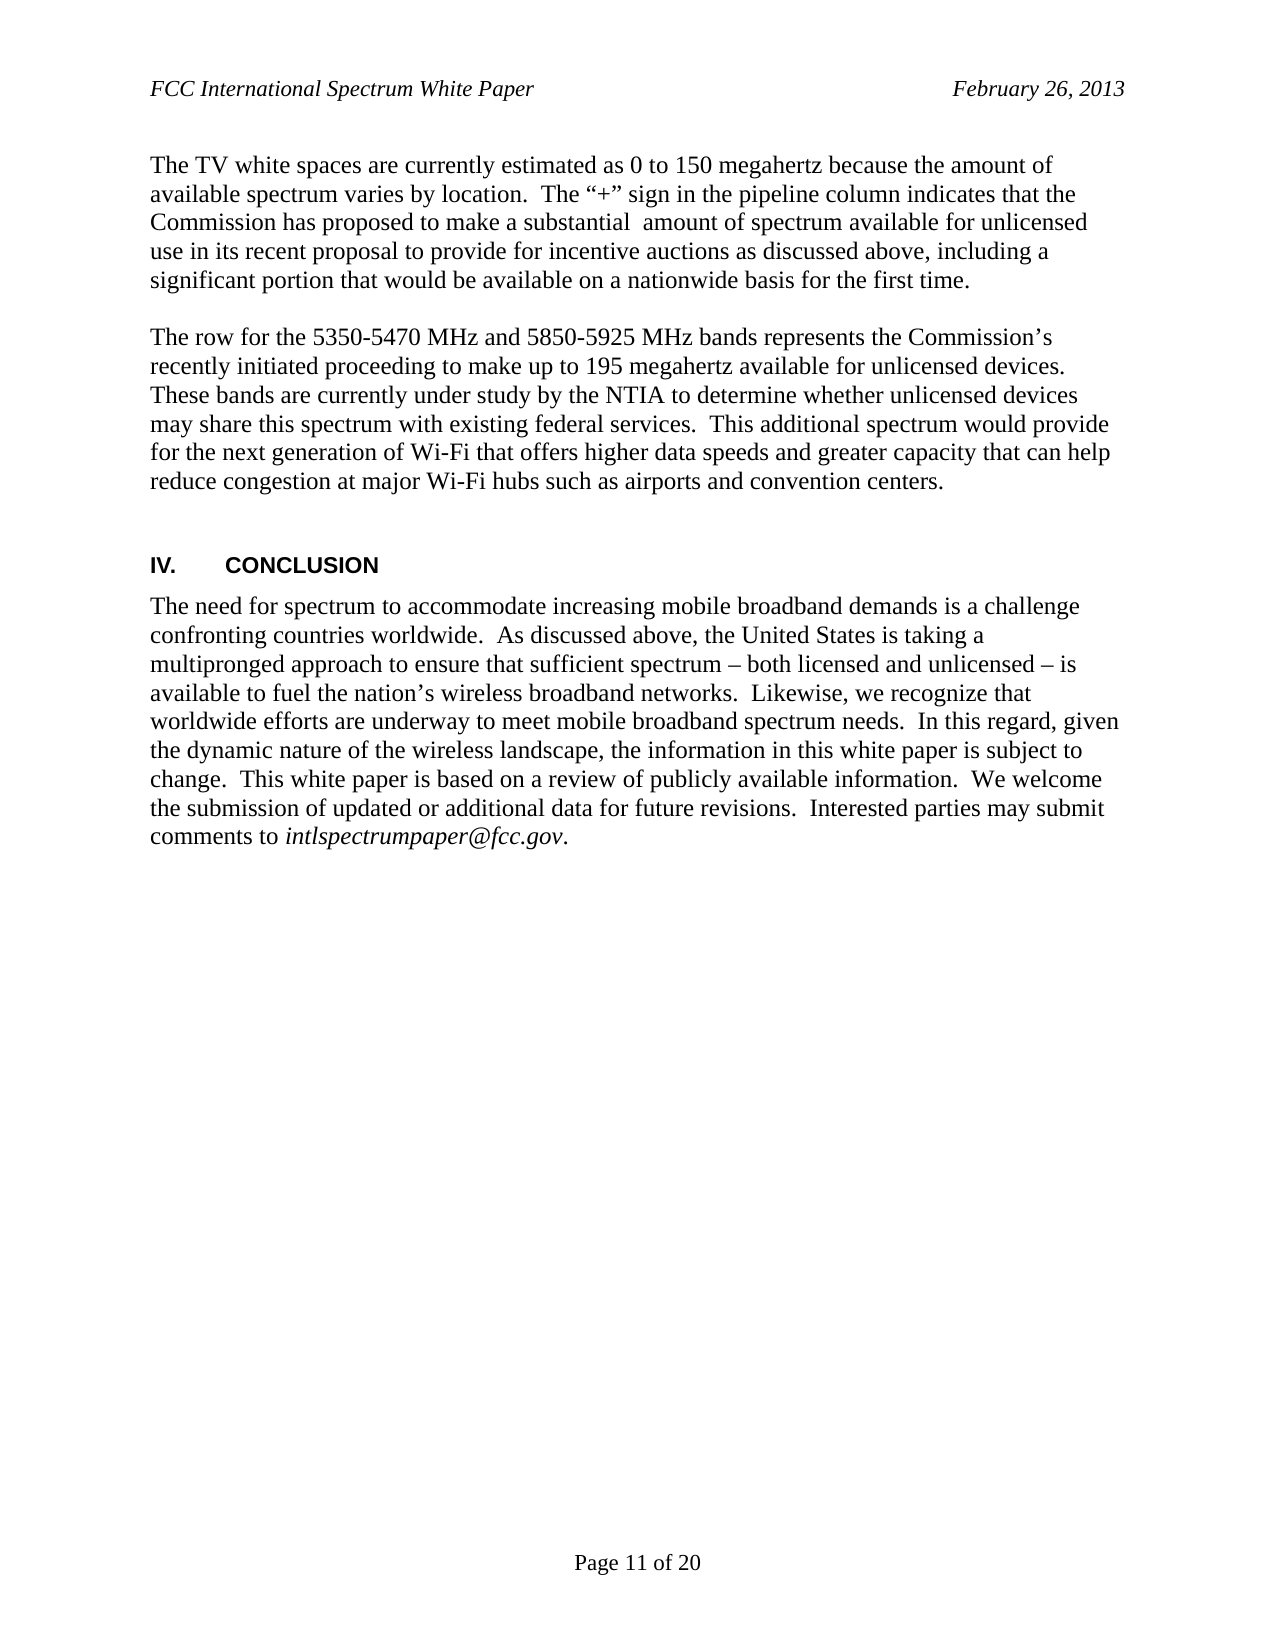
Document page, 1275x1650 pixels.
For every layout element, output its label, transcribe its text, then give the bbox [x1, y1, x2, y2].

text The need for spectrum to accommodate increasing mobile broadband demands is a challenge confronting countries worldwide. As discussed above, the United States is taking a multipronged approach to ensure that sufficient spectrum – both licensed and unlicensed – is available to fuel the nation’s wireless broadband networks. Likewise, we recognize that worldwide efforts are underway to meet mobile broadband spectrum needs. In this regard, given the dynamic nature of the wireless landscape, the information in this white paper is subject to change. This white paper is based on a review of publicly available information. We welcome the submission of updated or additional data for future revisions. Interested parties may submit comments to intlspectrumpaper@fcc.gov. [150, 591, 1125, 850]
text The TV white spaces are currently estimated as 0 to 150 megahertz because the amount of available spectrum varies by location. The “+” sign in the pipeline column indicates that the Commission has proposed to make a substantial amount of spectrum available for unlicensed use in its recent proposal to provide for incentive auctions as discussed above, including a significant portion that would be available on a nationwide basis for the first time. [150, 150, 1125, 294]
text The row for the 5350-5470 MHz and 5850-5925 MHz bands represents the Commission’s recently initiated proceeding to make up to 195 megahertz available for unlicensed devices. These bands are currently under study by the NTIA to determine whether unlicensed devices may share this spectrum with existing federal services. This additional spectrum would provide for the next generation of Wi-Fi that offers higher data speeds and greater capacity that can help reduce congestion at major Wi-Fi hubs such as airports and convention centers. [150, 322, 1125, 495]
subtitle CONCLUSION [150, 552, 1125, 579]
